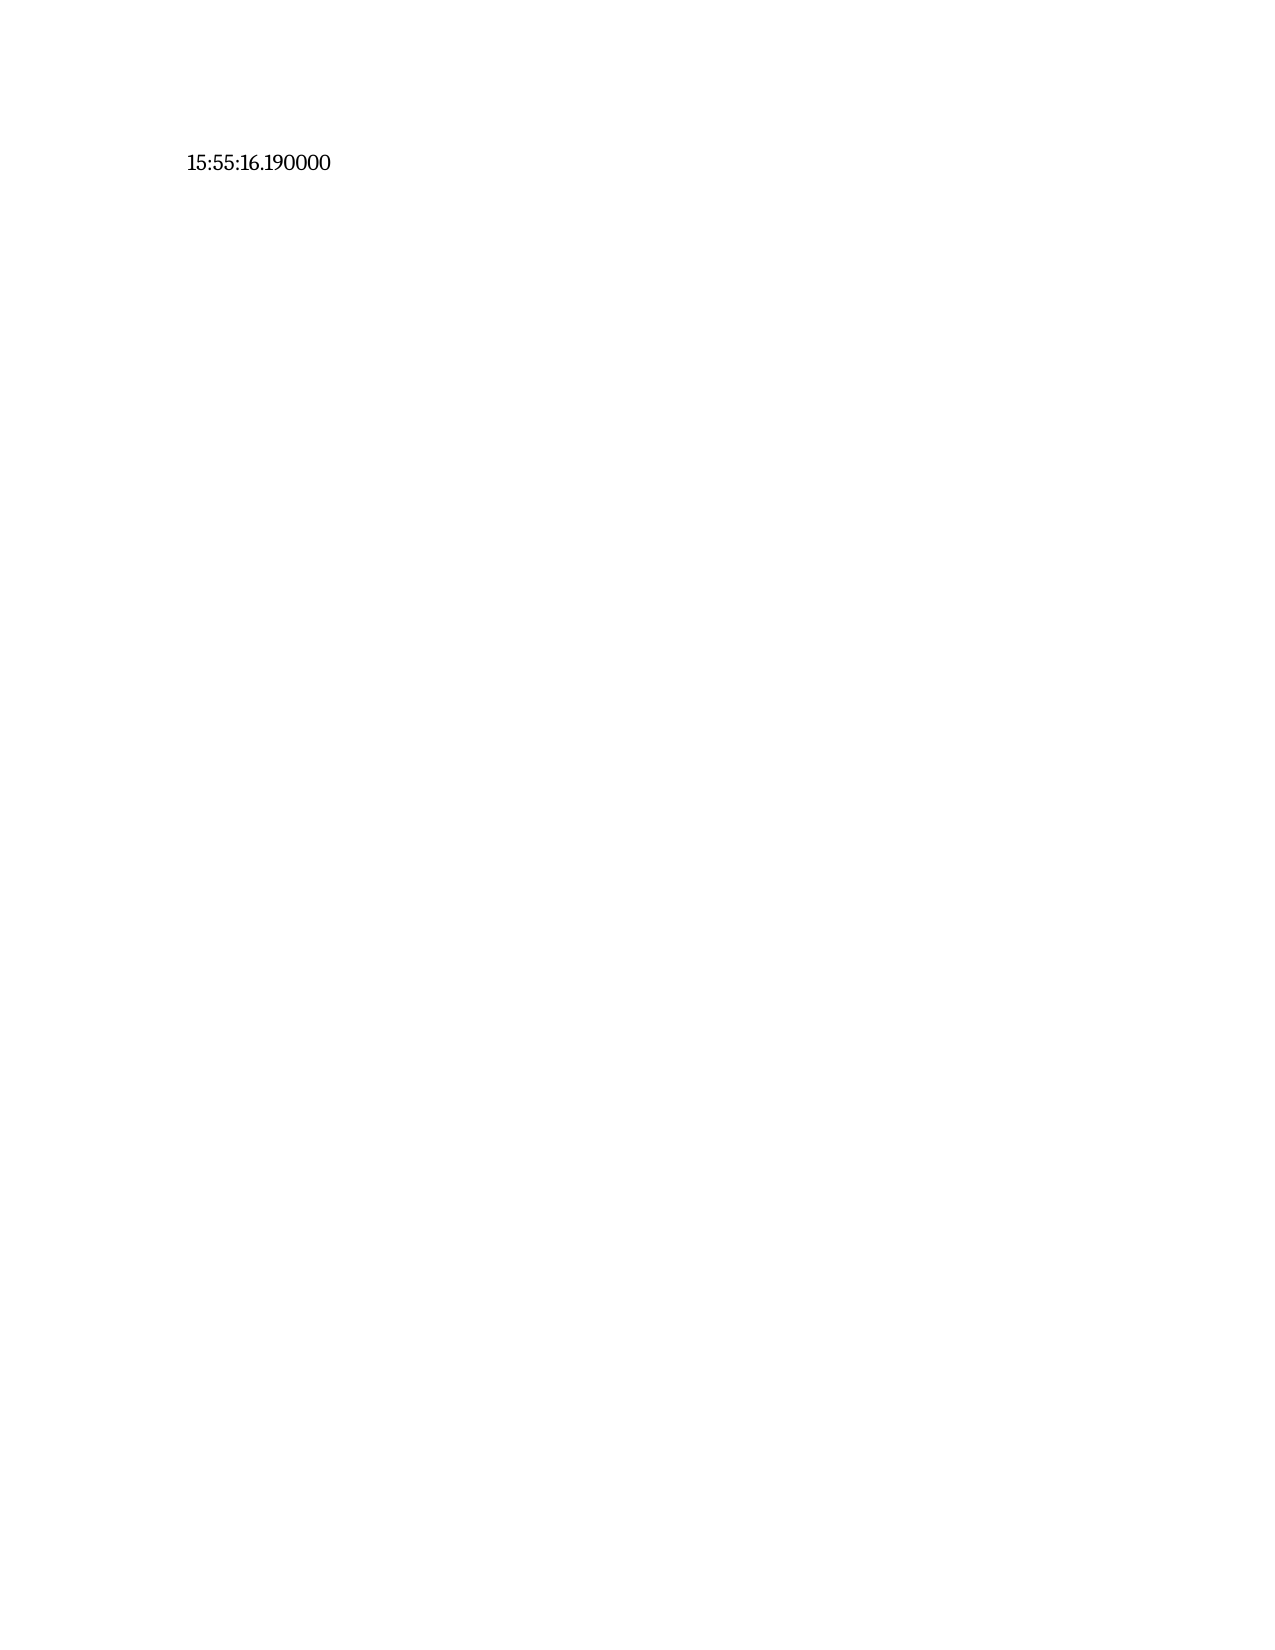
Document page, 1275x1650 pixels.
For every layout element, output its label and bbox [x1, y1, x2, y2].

text [187, 150, 1087, 207]
